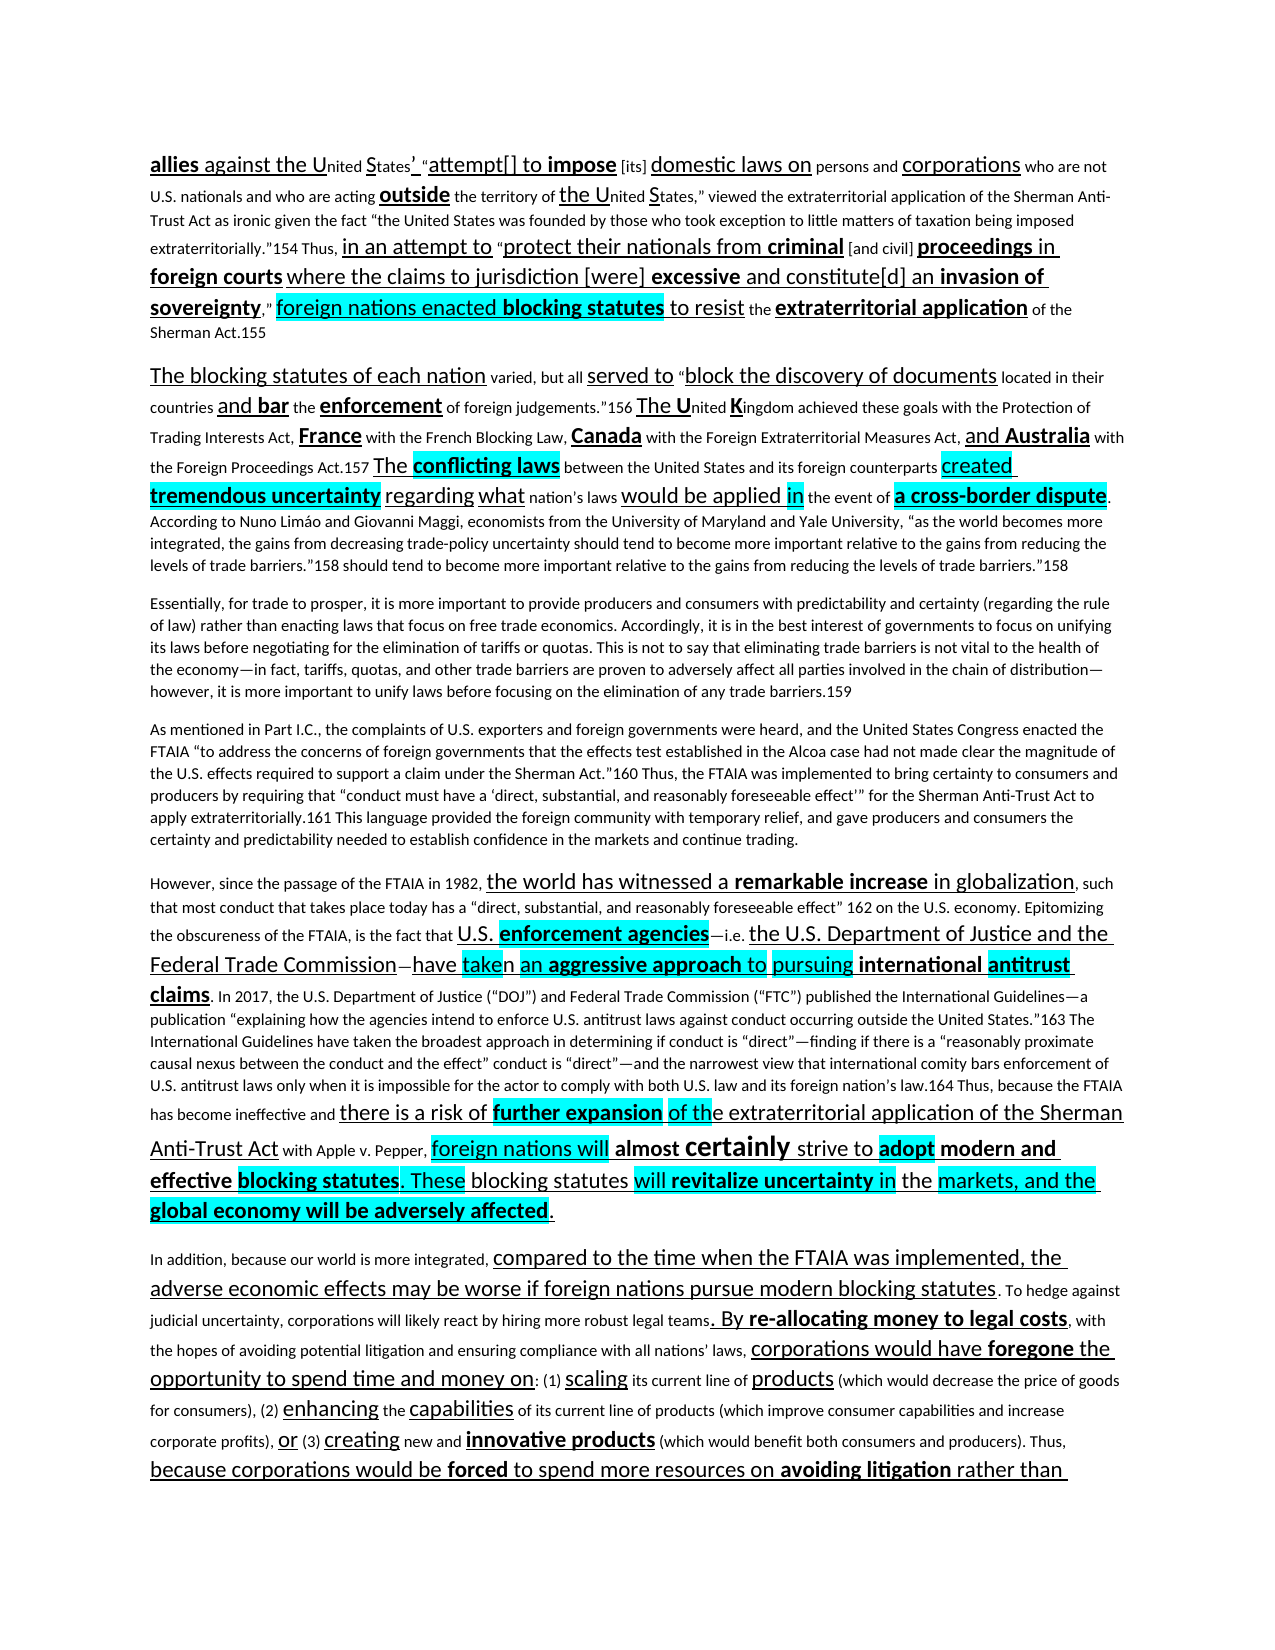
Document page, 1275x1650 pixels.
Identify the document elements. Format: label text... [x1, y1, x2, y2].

text As mentioned in Part I.C., the complaints of U.S. exporters and foreign governments were heard, and the United States Congress enacted the FTAIA “to address the concerns of foreign governments that the effects test established in the Alcoa case had not made clear the magnitude of the U.S. effects required to support a claim under the Sherman Act.”160 Thus, the FTAIA was implemented to bring certainty to consumers and producers by requiring that “conduct must have a ‘direct, substantial, and reasonably foreseeable effect’” for the Sherman Anti-Trust Act to apply extraterritorially.161 This language provided the foreign community with temporary relief, and gave producers and consumers the certainty and predictability needed to establish confidence in the markets and continue trading. [150, 719, 1125, 849]
text However, since the passage of the FTAIA in 1982, the world has witnessed a remarkable increase in globalization, such that most conduct that takes place today has a “direct, substantial, and reasonably foreseeable effect” 162 on the U.S. economy. Epitomizing the obscureness of the FTAIA, is the fact that U.S. enforcement agencies—i.e. the U.S. Department of Justice and the Federal Trade Commission—have taken an aggressive approach to pursuing international antitrust claims. In 2017, the U.S. Department of Justice (“DOJ”) and Federal Trade Commission (“FTC”) published the International Guidelines—a publication “explaining how the agencies intend to enforce U.S. antitrust laws against conduct occurring outside the United States.”163 The International Guidelines have taken the broadest approach in determining if conduct is “direct”—finding if there is a “reasonably proximate causal nexus between the conduct and the effect” conduct is “direct”—and the narrowest view that international comity bars enforcement of U.S. antitrust laws only when it is impossible for the actor to comply with both U.S. law and its foreign nation’s law.164 Thus, because the FTAIA has become ineffective and there is a risk of further expansion of the extraterritorial application of the Sherman Anti-Trust Act with Apple v. Pepper, foreign nations will almost certainly strive to adopt modern and effective blocking statutes. These blocking statutes will revitalize uncertainty in the markets, and the global economy will be adversely affected. [150, 867, 1125, 1224]
text The blocking statutes of each nation varied, but all served to “block the discovery of documents located in their countries and bar the enforcement of foreign judgements.”156 The United Kingdom achieved these goals with the Protection of Trading Interests Act, France with the French Blocking Law, Canada with the Foreign Extraterritorial Measures Act, and Australia with the Foreign Proceedings Act.157 The conflicting laws between the United States and its foreign counterparts created tremendous uncertainty regarding what nation’s laws would be applied in the event of a cross-border dispute. According to Nuno Limáo and Giovanni Maggi, economists from the University of Maryland and Yale University, “as the world becomes more integrated, the gains from decreasing trade-policy uncertainty should tend to become more important relative to the gains from reducing the levels of trade barriers.”158 should tend to become more important relative to the gains from reducing the levels of trade barriers.”158 [150, 361, 1125, 575]
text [150, 1243, 1125, 1483]
text Essentially, for trade to prosper, it is more important to provide producers and consumers with predictability and certainty (regarding the rule of law) rather than enacting laws that focus on free trade economics. Accordingly, it is in the best interest of governments to focus on unifying its laws before negotiating for the elimination of tariffs or quotas. This is not to say that eliminating trade barriers is not vital to the health of the economy—in fact, tariffs, quotas, and other trade barriers are proven to adversely affect all parties involved in the chain of distribution—however, it is more important to unify laws before focusing on the elimination of any trade barriers.159 [150, 593, 1125, 701]
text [150, 150, 1125, 343]
